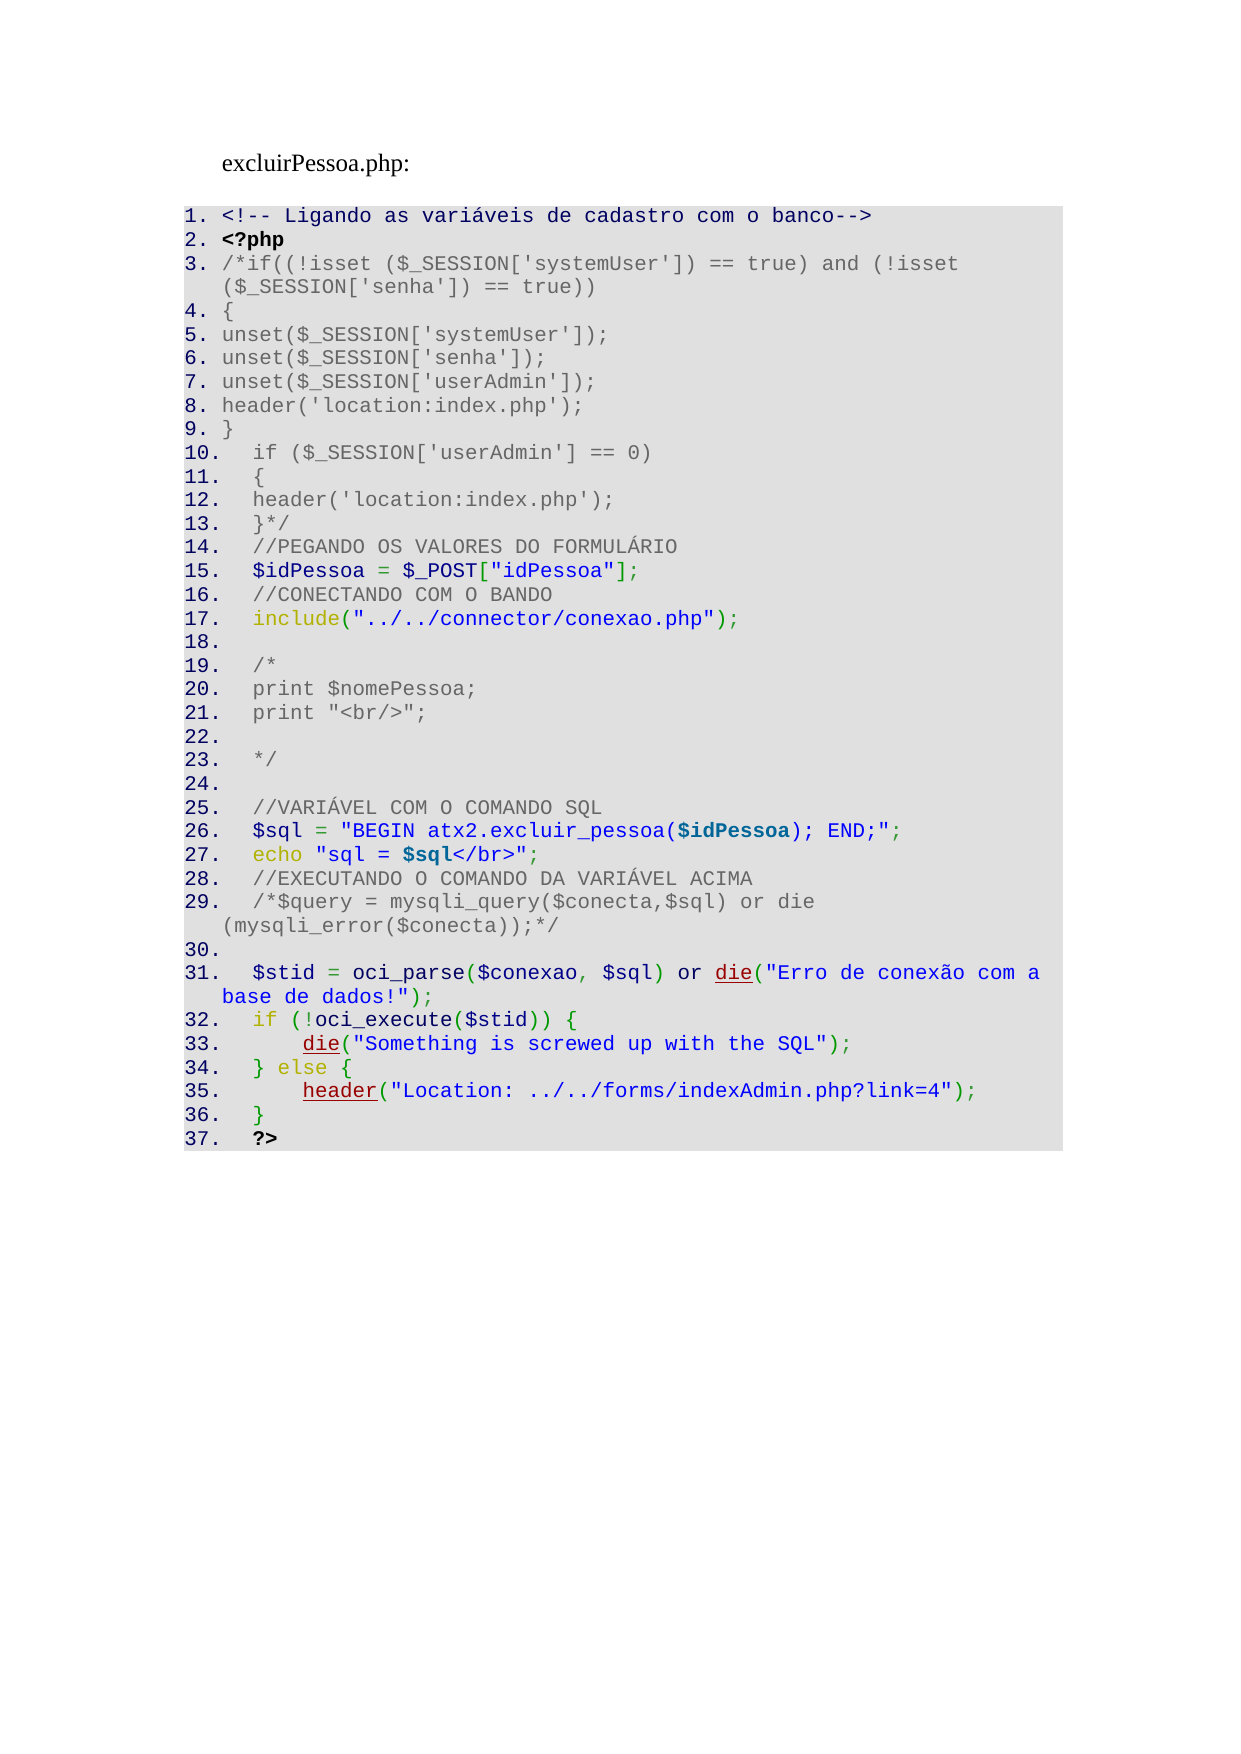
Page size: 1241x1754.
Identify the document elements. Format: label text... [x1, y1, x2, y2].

list /* [184, 655, 1063, 678]
list print "<br/>"; [184, 702, 1063, 726]
list /*if((!isset ($_SESSION['systemUser']) == true) and (!isset ($_SESSION['senha']) == true)) [184, 253, 1063, 300]
list header("Location: ../../forms/indexAdmin.php?link=4"); [184, 1080, 1063, 1104]
list unset($_SESSION['userAdmin']); [184, 371, 1063, 395]
list */ [184, 749, 1063, 773]
list <?php [184, 229, 1063, 253]
list }*/ [184, 513, 1063, 537]
list include("../../connector/conexao.php"); [184, 607, 1063, 631]
list unset($_SESSION['systemUser']); [184, 324, 1063, 347]
list } else { [184, 1057, 1063, 1080]
list $stid = oci_parse($conexao, $sql) or die("Erro de conexão com a base de dados!"); [184, 962, 1063, 1009]
list //PEGANDO OS VALORES DO FORMULÁRIO [184, 537, 1063, 560]
list print $nomePessoa; [184, 678, 1063, 702]
list { [184, 466, 1063, 489]
list <!-- Ligando as variáveis de cadastro com o banco--> [184, 206, 1063, 229]
list //EXECUTANDO O COMANDO DA VARIÁVEL ACIMA [184, 868, 1063, 891]
list ?> [184, 1128, 1063, 1151]
list unset($_SESSION['senha']); [184, 347, 1063, 371]
list } [184, 418, 1063, 442]
text excluirPessoa.php: [222, 148, 1063, 176]
list if ($_SESSION['userAdmin'] == 0) [184, 442, 1063, 466]
list $idPessoa = $_POST["idPessoa"]; [184, 560, 1063, 584]
list die("Something is screwed up with the SQL"); [184, 1033, 1063, 1057]
list if (!oci_execute($stid)) { [184, 1009, 1063, 1033]
list echo "sql = $sql</br>"; [184, 844, 1063, 868]
list } [184, 1104, 1063, 1128]
list header('location:index.php'); [184, 395, 1063, 418]
list $sql = "BEGIN atx2.excluir_pessoa($idPessoa); END;"; [184, 820, 1063, 844]
list header('location:index.php'); [184, 489, 1063, 513]
list //CONECTANDO COM O BANDO [184, 584, 1063, 607]
list //VARIÁVEL COM O COMANDO SQL [184, 797, 1063, 820]
list /*$query = mysqli_query($conecta,$sql) or die (mysqli_error($conecta));*/ [184, 891, 1063, 938]
list { [184, 300, 1063, 324]
